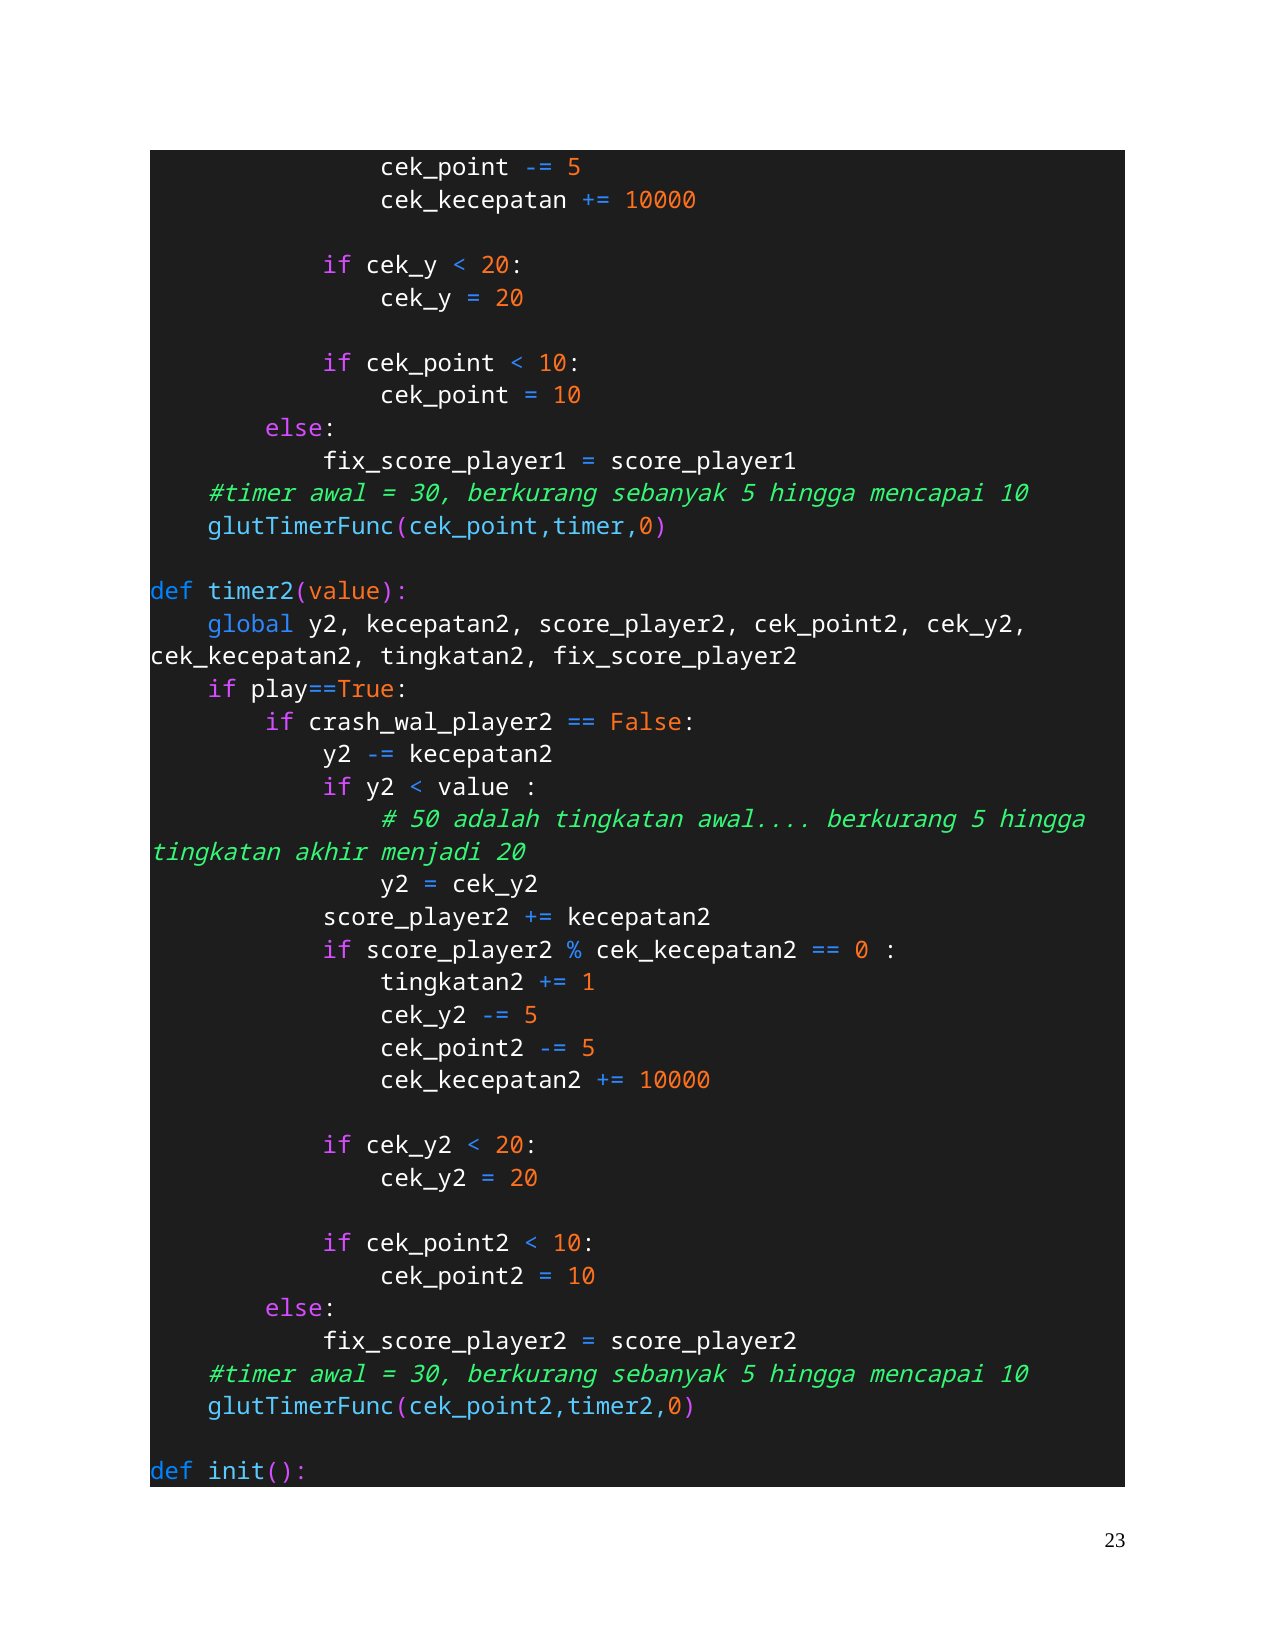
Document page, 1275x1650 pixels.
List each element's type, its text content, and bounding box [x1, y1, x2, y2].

text if crash_wal_player2 == False: [150, 704, 1125, 737]
text cek_y2 -= 5 [150, 998, 1125, 1030]
text cek_y = 20 [150, 280, 1125, 313]
text if cek_point < 10: [150, 346, 1125, 378]
text if y2 < value : [150, 769, 1125, 802]
text y2 = cek_y2 [150, 867, 1125, 900]
text else: [150, 411, 1125, 443]
text cek_kecepatan += 10000 [150, 183, 1125, 215]
text cek_y2 = 20 [150, 1161, 1125, 1193]
text else: [150, 1291, 1125, 1324]
text cek_point = 10 [150, 378, 1125, 411]
text #timer awal = 30, berkurang sebanyak 5 hingga mencapai 10 [150, 1356, 1125, 1389]
text def timer2(value): [150, 574, 1125, 606]
text if cek_y2 < 20: [150, 1128, 1125, 1161]
text tingkatan2 += 1 [150, 965, 1125, 998]
text cek_point -= 5 [150, 150, 1125, 183]
text y2 -= kecepatan2 [150, 737, 1125, 769]
text glutTimerFunc(cek_point,timer,0) [150, 509, 1125, 541]
text if cek_y < 20: [150, 248, 1125, 280]
text score_player2 += kecepatan2 [150, 900, 1125, 932]
text fix_score_player2 = score_player2 [150, 1324, 1125, 1356]
text global y2, kecepatan2, score_player2, cek_point2, cek_y2, cek_kecepatan2, tingkatan2, fix_score_player2 [150, 606, 1125, 672]
text cek_point2 -= 5 [150, 1030, 1125, 1063]
text fix_score_player1 = score_player1 [150, 443, 1125, 476]
text if cek_point2 < 10: [150, 1226, 1125, 1258]
text if play==True: [150, 672, 1125, 704]
text cek_point2 = 10 [150, 1258, 1125, 1291]
text # 50 adalah tingkatan awal.... berkurang 5 hingga tingkatan akhir menjadi 20 [150, 802, 1125, 867]
text cek_kecepatan2 += 10000 [150, 1063, 1125, 1096]
text if score_player2 % cek_kecepatan2 == 0 : [150, 932, 1125, 965]
text #timer awal = 30, berkurang sebanyak 5 hingga mencapai 10 [150, 476, 1125, 509]
text def init(): [150, 1454, 1125, 1487]
text glutTimerFunc(cek_point2,timer2,0) [150, 1389, 1125, 1422]
